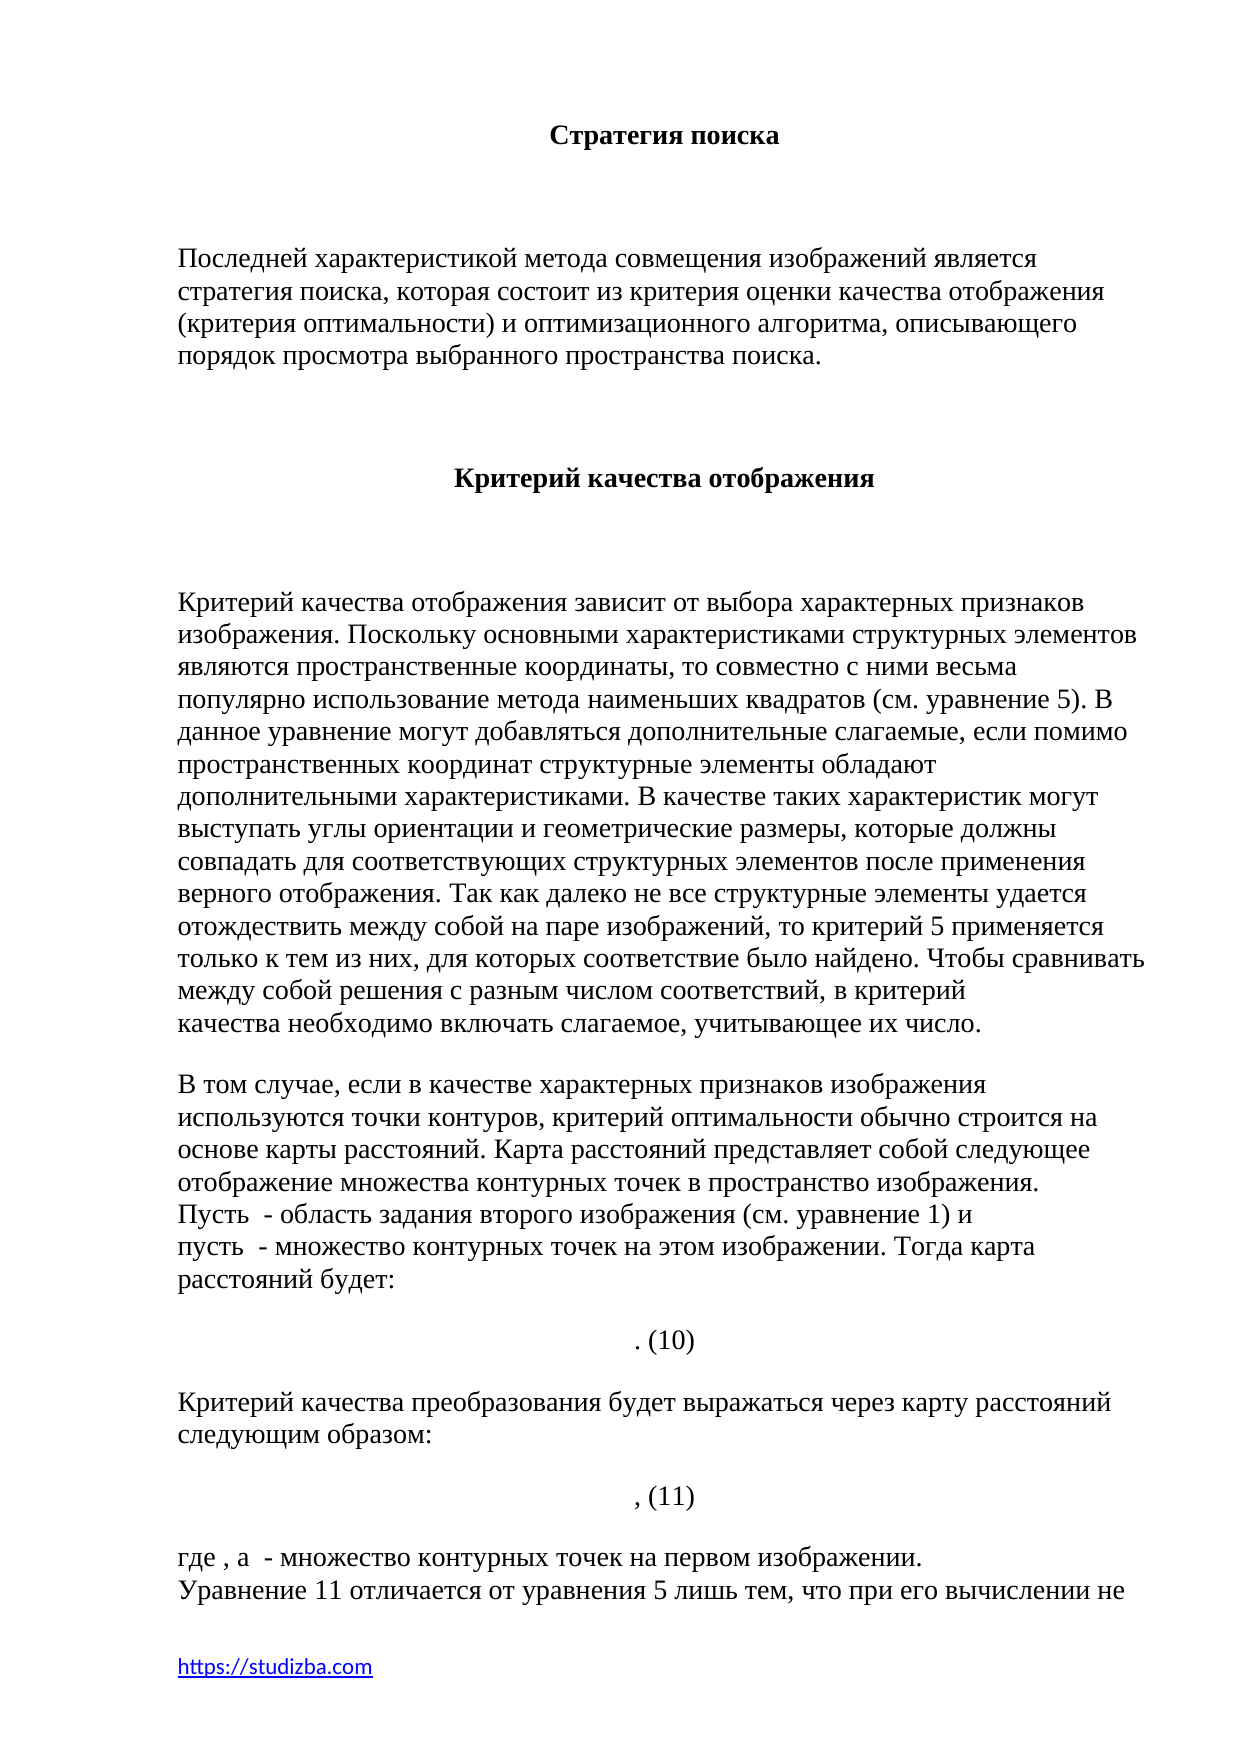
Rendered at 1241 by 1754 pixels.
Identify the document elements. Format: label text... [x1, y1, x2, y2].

text . (10) [177, 1323, 1152, 1356]
text , (11) [177, 1479, 1152, 1511]
text Критерий качества преобразования будет выражаться через карту расстояний следующим образом: [177, 1385, 1152, 1450]
text Последней характеристикой метода совмещения изображений является стратегия поиска, которая состоит из критерия оценки качества отображения (критерия оптимальности) и оптимизационного алгоритма, описывающего порядок просмотра выбранного пространства поиска. [177, 241, 1152, 371]
text Критерий качества отображения [177, 462, 1152, 494]
text Стратегия поиска [177, 118, 1152, 151]
text Критерий качества отображения зависит от выбора характерных признаков изображения. Поскольку основными характеристиками структурных элементов являются пространственные координаты, то совместно с ними весьма популярно использование метода наименьших квадратов (см. уравнение 5). В данное уравнение могут добавляться дополнительные слагаемые, если помимо пространственных координат структурные элементы обладают дополнительными характеристиками. В качестве таких характеристик могут выступать углы ориентации и геометрические размеры, которые должны совпадать для соответствующих структурных элементов после применения верного отображения. Так как далеко не все структурные элементы удается отождествить между собой на паре изображений, то критерий 5 применяется только к тем из них, для которых соответствие было найдено. Чтобы сравнивать между собой решения с разным числом соответствий, в критерий качества необходимо включать слагаемое, учитывающее их число. [177, 585, 1152, 1038]
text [177, 1540, 1152, 1605]
text В том случае, если в качестве характерных признаков изображения используются точки контуров, критерий оптимальности обычно строится на основе карты расстояний. Карта расстояний представляет собой следующее отображение множества контурных точек в пространство изображения. Пусть - область задания второго изображения (см. уравнение 1) и пусть - множество контурных точек на этом изображении. Тогда карта расстояний будет: [177, 1067, 1152, 1294]
